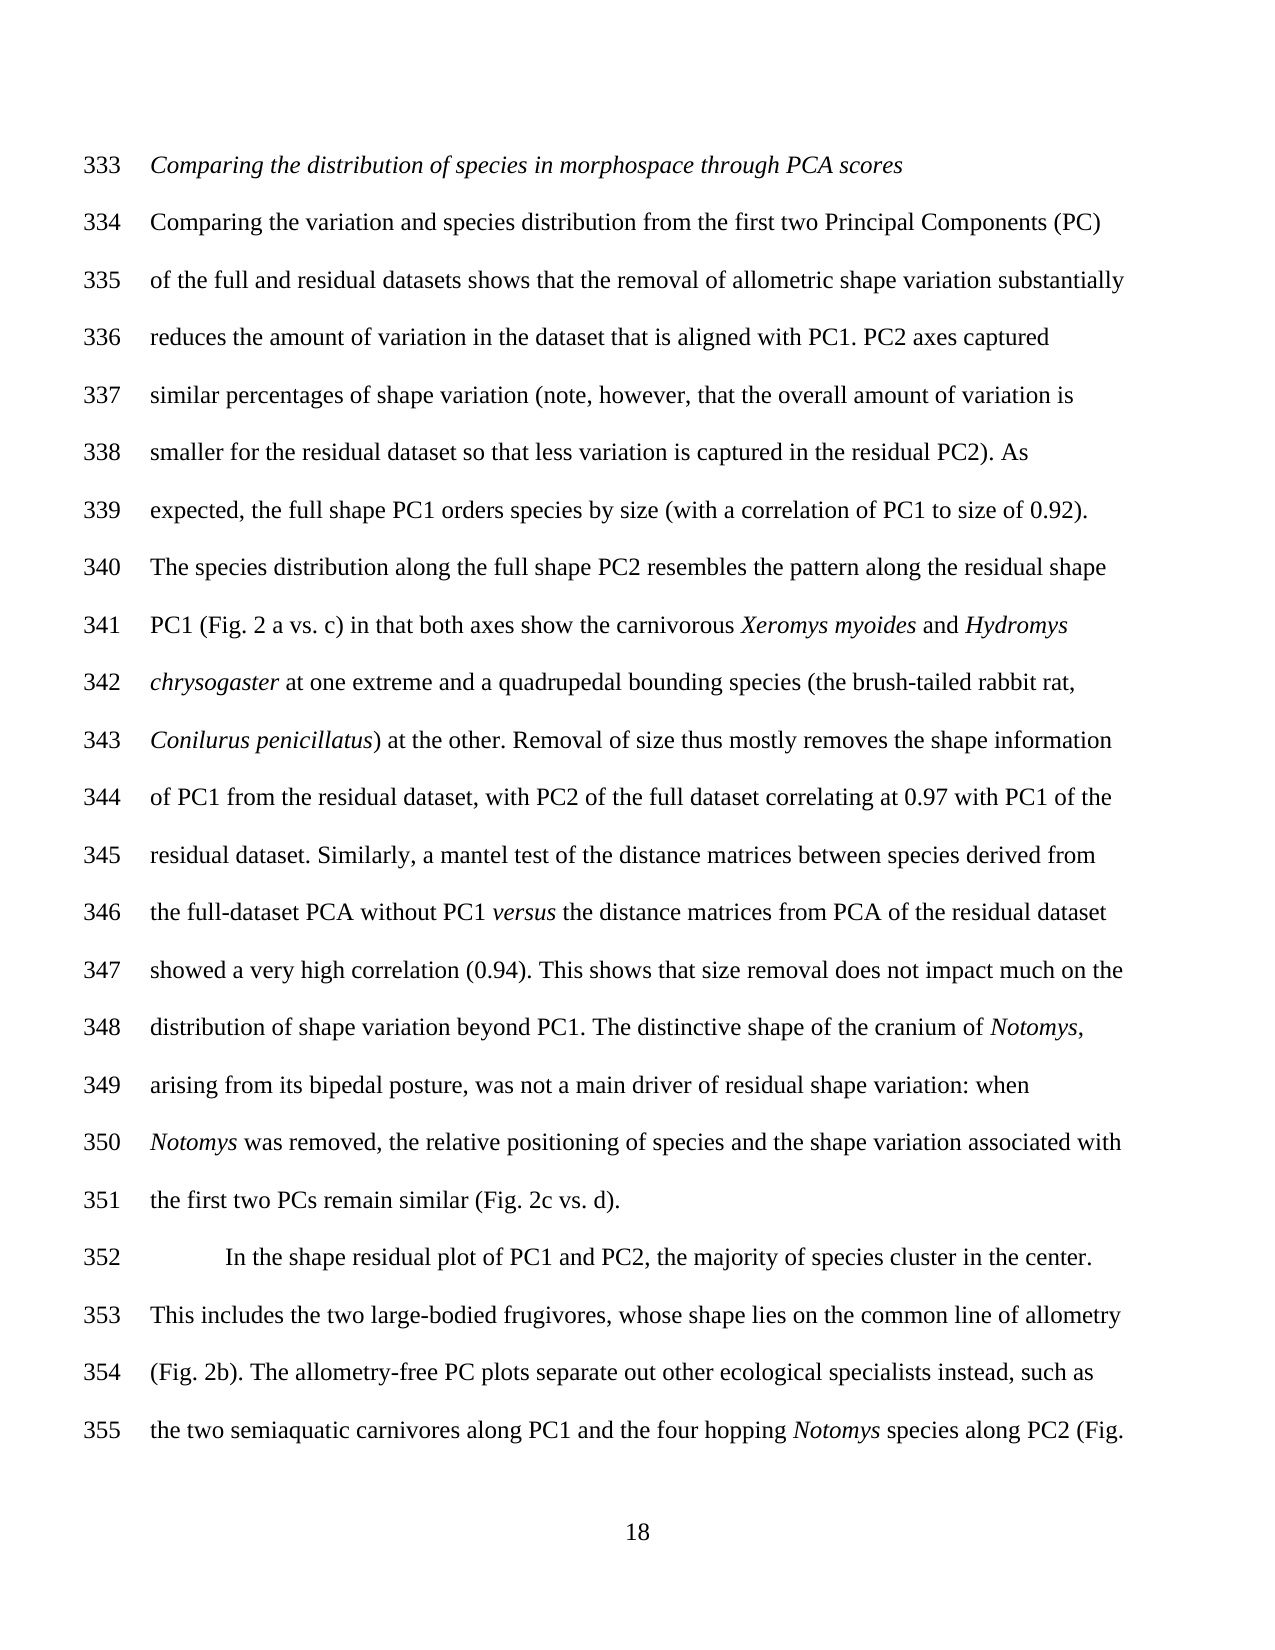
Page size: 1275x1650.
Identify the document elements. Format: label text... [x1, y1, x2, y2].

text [150, 1242, 1125, 1444]
text Comparing the variation and species distribution from the first two Principal Components (PC) of the full and residual datasets shows that the removal of allometric shape variation substantially reduces the amount of variation in the dataset that is aligned with PC1. PC2 axes captured similar percentages of shape variation (note, however, that the overall amount of variation is smaller for the residual dataset so that less variation is captured in the residual PC2). As expected, the full shape PC1 orders species by size (with a correlation of PC1 to size of 0.92). The species distribution along the full shape PC2 resembles the pattern along the residual shape PC1 (Fig. 2 a vs. c) in that both axes show the carnivorous Xeromys myoides and Hydromys chrysogaster at one extreme and a quadrupedal bounding species (the brush-tailed rabbit rat, Conilurus penicillatus) at the other. Removal of size thus mostly removes the shape information of PC1 from the residual dataset, with PC2 of the full dataset correlating at 0.97 with PC1 of the residual dataset. Similarly, a mantel test of the distance matrices between species derived from the full-dataset PCA without PC1 versus the distance matrices from PCA of the residual dataset showed a very high correlation (0.94). This shows that size removal does not impact much on the distribution of shape variation beyond PC1. The distinctive shape of the cranium of Notomys, arising from its bipedal posture, was not a main driver of residual shape variation: when Notomys was removed, the relative positioning of species and the shape variation associated with the first two PCs remain similar (Fig. 2c vs. d). [150, 207, 1125, 1214]
subtitle Comparing the distribution of species in morphospace through PCA scores [150, 150, 1125, 179]
